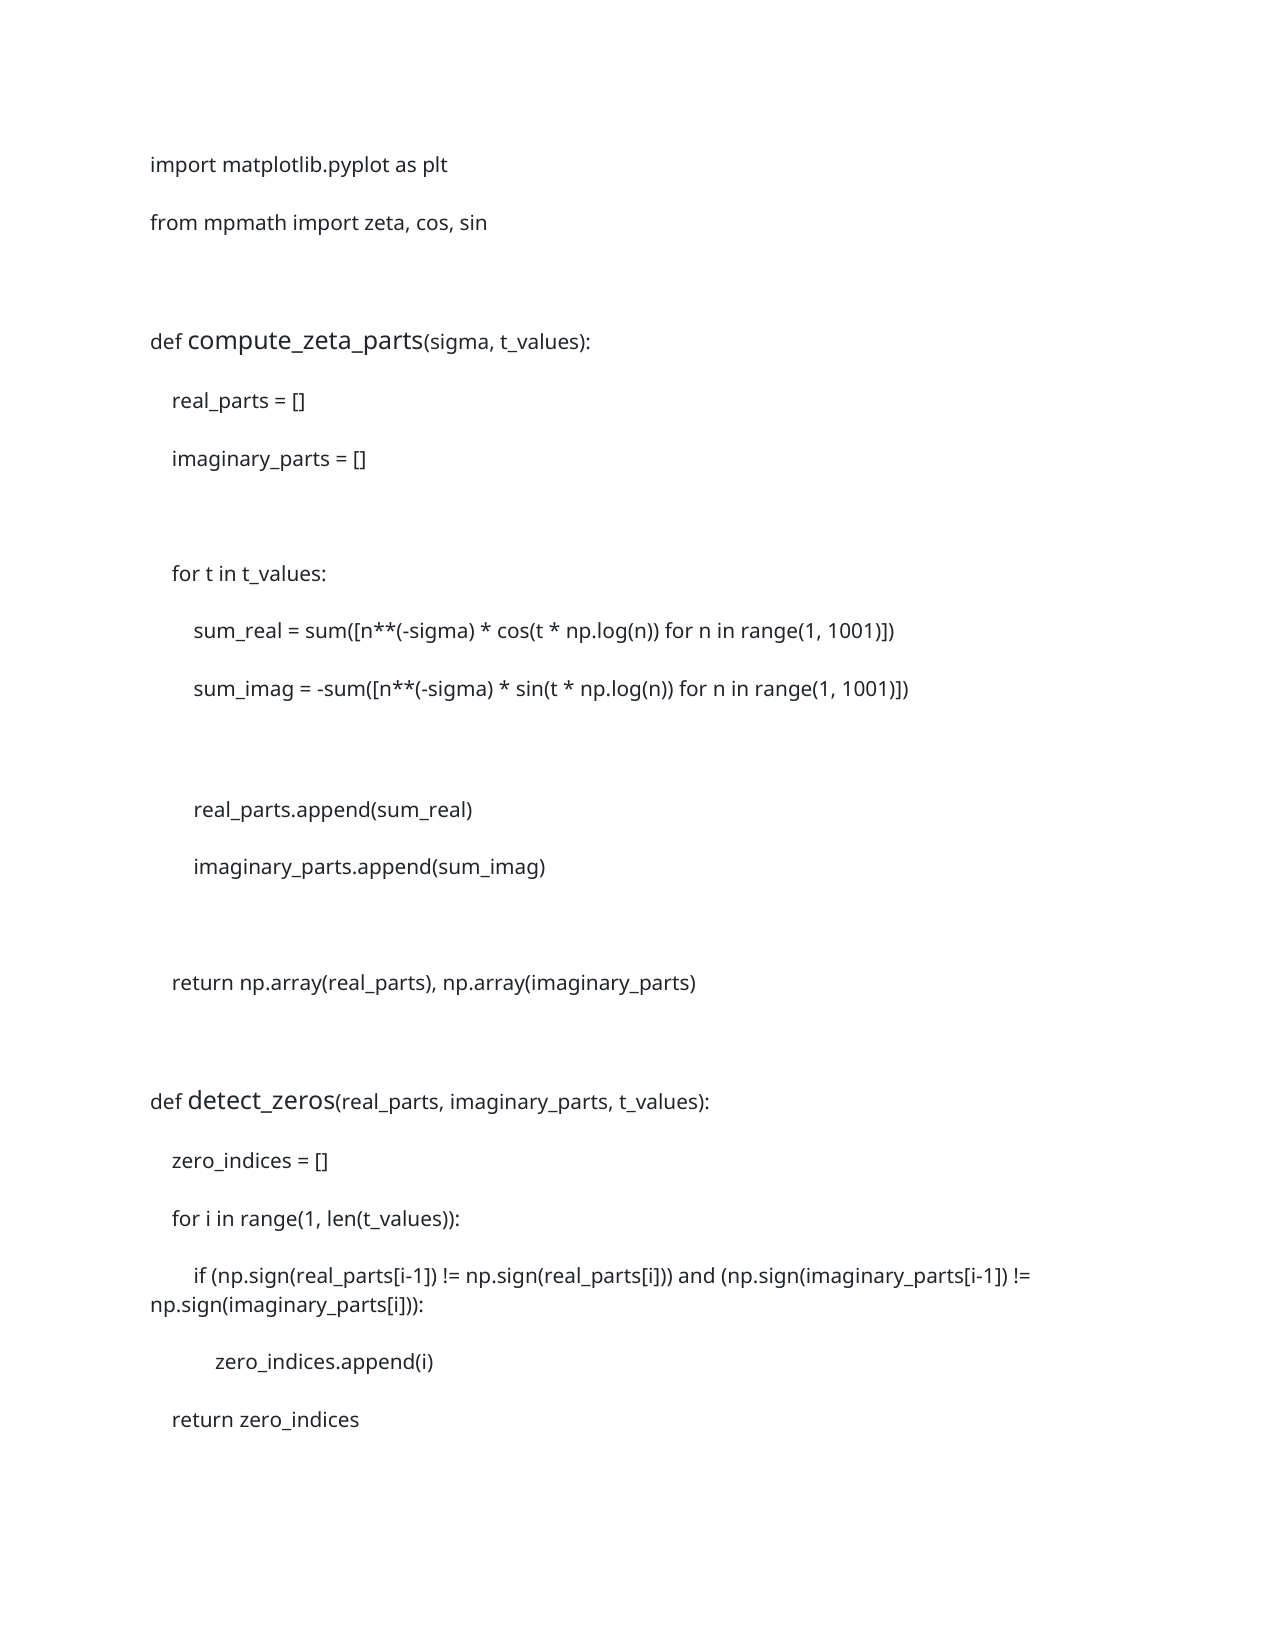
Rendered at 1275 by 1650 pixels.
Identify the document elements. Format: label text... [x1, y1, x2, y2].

text def detect_zeros(real_parts, imaginary_parts, t_values): [150, 1083, 1125, 1117]
text def compute_zeta_parts(sigma, t_values): [150, 323, 1125, 357]
text return np.array(real_parts), np.array(imaginary_parts) [150, 968, 1125, 996]
text sum_imag = -sum([n**(-sigma) * sin(t * np.log(n)) for n in range(1, 1001)]) [150, 674, 1125, 702]
text real_parts.append(sum_real) [150, 795, 1125, 823]
text zero_indices = [] [150, 1146, 1125, 1174]
text real_parts = [] [150, 386, 1125, 414]
text from mpmath import zeta, cos, sin [150, 208, 1125, 236]
text sum_real = sum([n**(-sigma) * cos(t * np.log(n)) for n in range(1, 1001)]) [150, 616, 1125, 645]
text zero_indices.append(i) [150, 1347, 1125, 1376]
text for i in range(1, len(t_values)): [150, 1204, 1125, 1232]
text imaginary_parts = [] [150, 444, 1125, 472]
text import matplotlib.pyplot as plt [150, 150, 1125, 178]
text for t in t_values: [150, 559, 1125, 587]
text if (np.sign(real_parts[i-1]) != np.sign(real_parts[i])) and (np.sign(imaginary_parts[i-1]) != np.sign(imaginary_parts[i])): [150, 1261, 1125, 1318]
text imaginary_parts.append(sum_imag) [150, 852, 1125, 881]
text return zero_indices [150, 1405, 1125, 1433]
